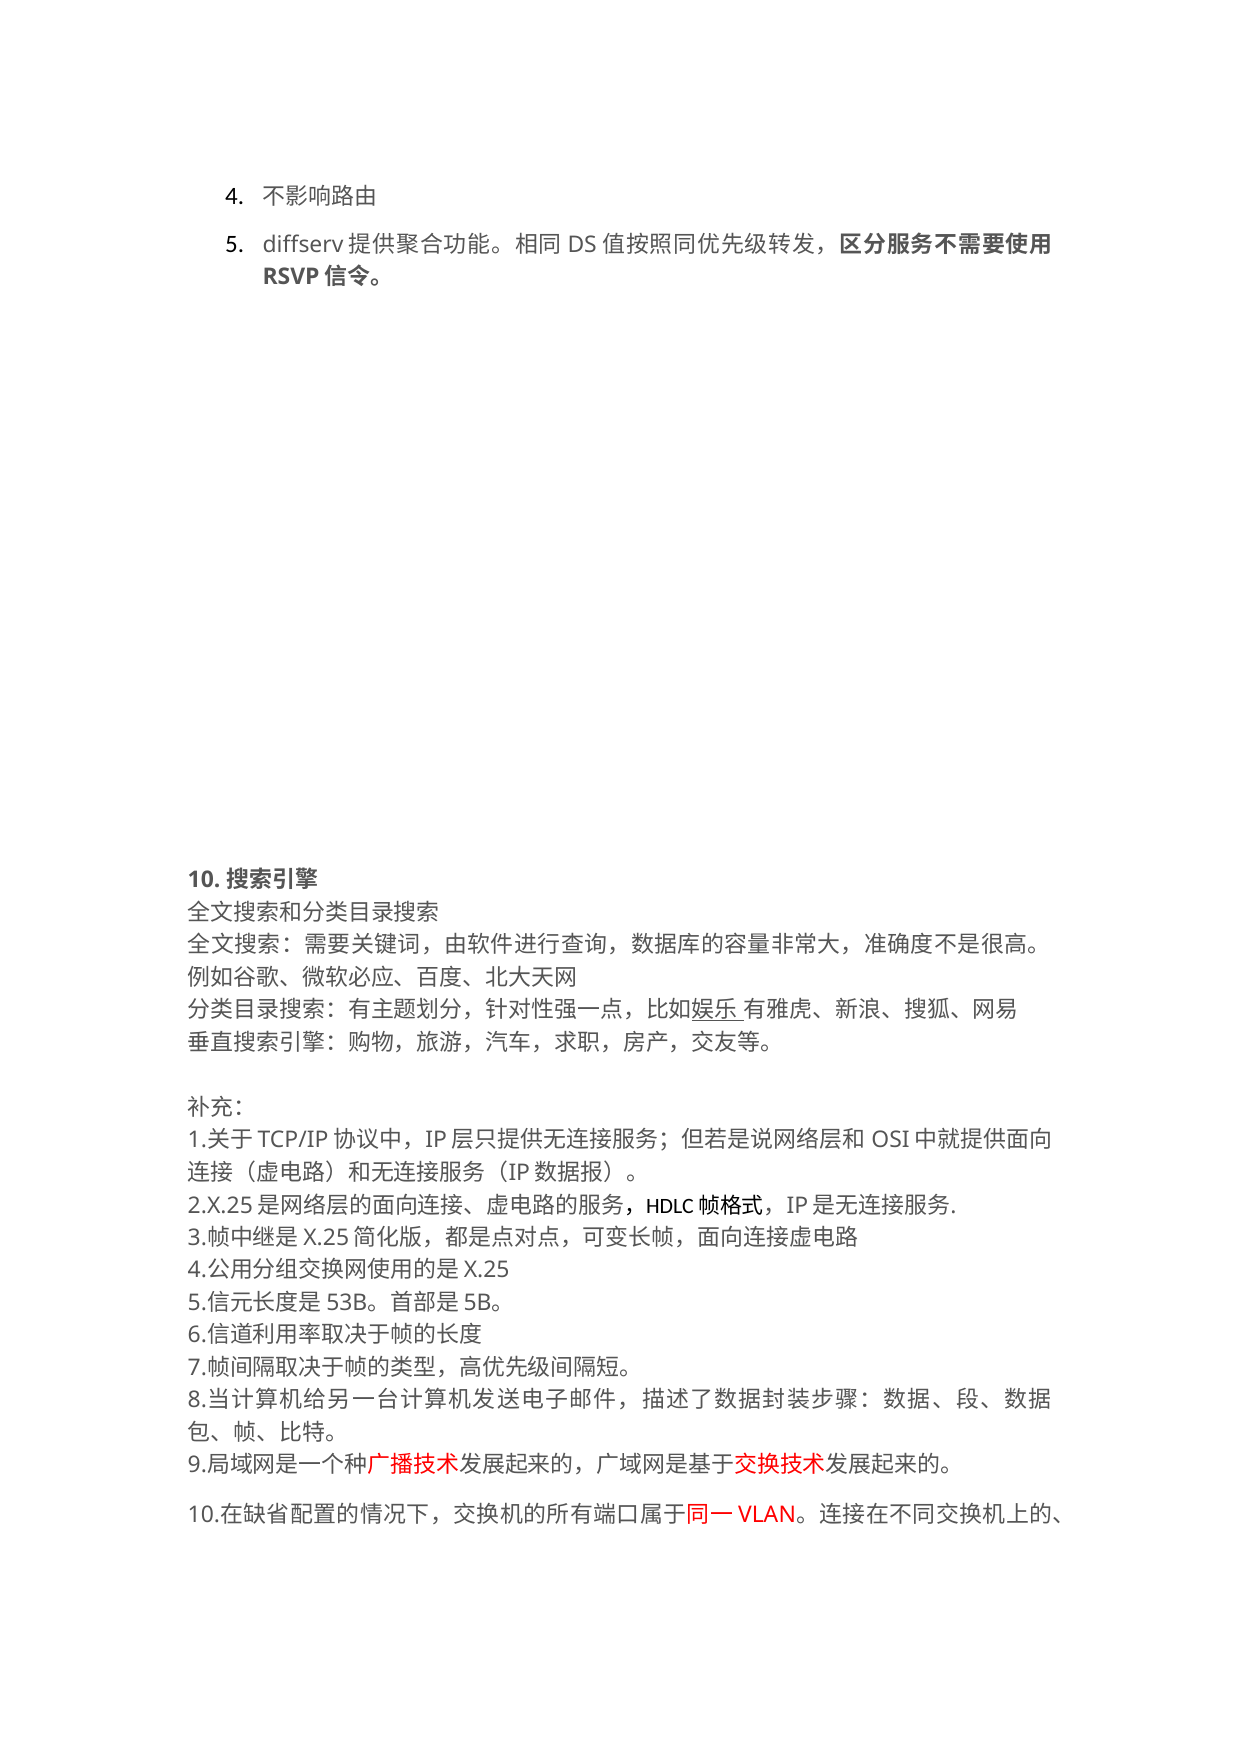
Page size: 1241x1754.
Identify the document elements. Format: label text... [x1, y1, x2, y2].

list 帧中继是X.25简化版，都是点对点，可变长帧，面向连接虚电路 [187, 1220, 1053, 1252]
list 帧间隔取决于帧的类型，高优先级间隔短。 [187, 1350, 1053, 1382]
list 局域网是一个种广播技术发展起来的，广域网是基于交换技术发展起来的。 [187, 1447, 1053, 1480]
list 关于TCP/IP协议中，IP层只提供无连接服务；但若是说网络层和OSI中就提供面向连接（虚电路）和无连接服务（IP数据报）。 [187, 1122, 1053, 1187]
text 补充： [187, 1090, 1053, 1122]
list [187, 1480, 1053, 1545]
text 分类目录搜索：有主题划分，针对性强一点，比如娱乐 有雅虎、新浪、搜狐、网易 [187, 992, 1053, 1025]
list 当计算机给另一台计算机发送电子邮件，描述了数据封装步骤：数据、段、数据包、帧、比特。 [187, 1382, 1053, 1447]
text 垂直搜索引擎：购物，旅游，汽车，求职，房产，交友等。 [187, 1025, 1053, 1057]
list 信道利用率取决于帧的长度 [187, 1317, 1053, 1350]
list 不影响路由 [225, 162, 1053, 227]
text 全文搜索和分类目录搜索 [187, 895, 1053, 927]
list X.25是网络层的面向连接、虚电路的服务，HDLC帧格式，IP是无连接服务. [187, 1187, 1053, 1220]
list diffserv提供聚合功能。相同DS值按照同优先级转发，区分服务不需要使用RSVP信令。 [225, 227, 1053, 292]
list 公用分组交换网使用的是X.25 [187, 1252, 1053, 1285]
list 信元长度是53B。首部是5B。 [187, 1285, 1053, 1317]
text 全文搜索：需要关键词，由软件进行查询，数据库的容量非常大，准确度不是很高。例如谷歌、微软必应、百度、北大天网 [187, 927, 1053, 992]
subtitle 10. 搜索引擎 [187, 862, 1053, 895]
